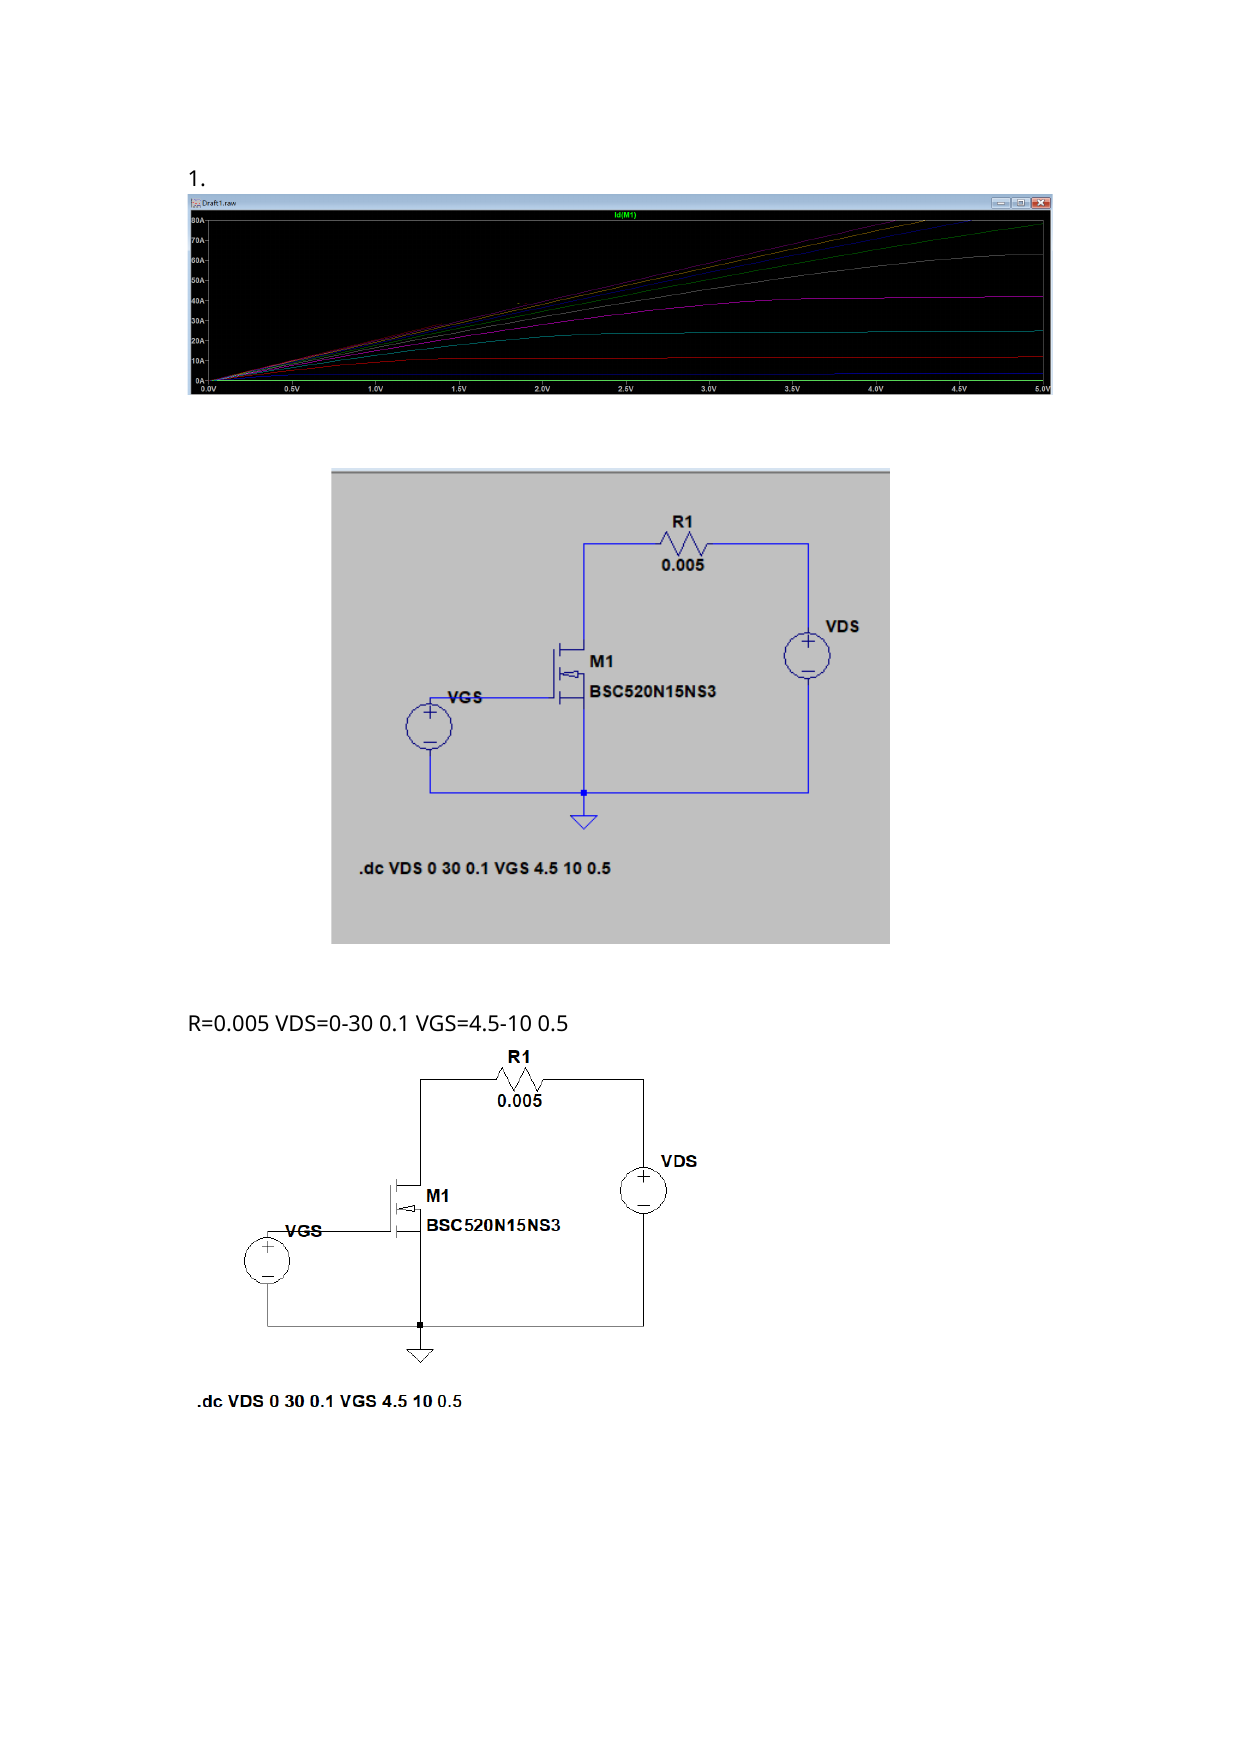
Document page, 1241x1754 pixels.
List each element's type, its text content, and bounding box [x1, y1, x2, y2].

text R=0.005 VDS=0-30 0.1 VGS=4.5-10 0.5 [187, 1007, 1053, 1039]
text 1. [187, 162, 1053, 194]
